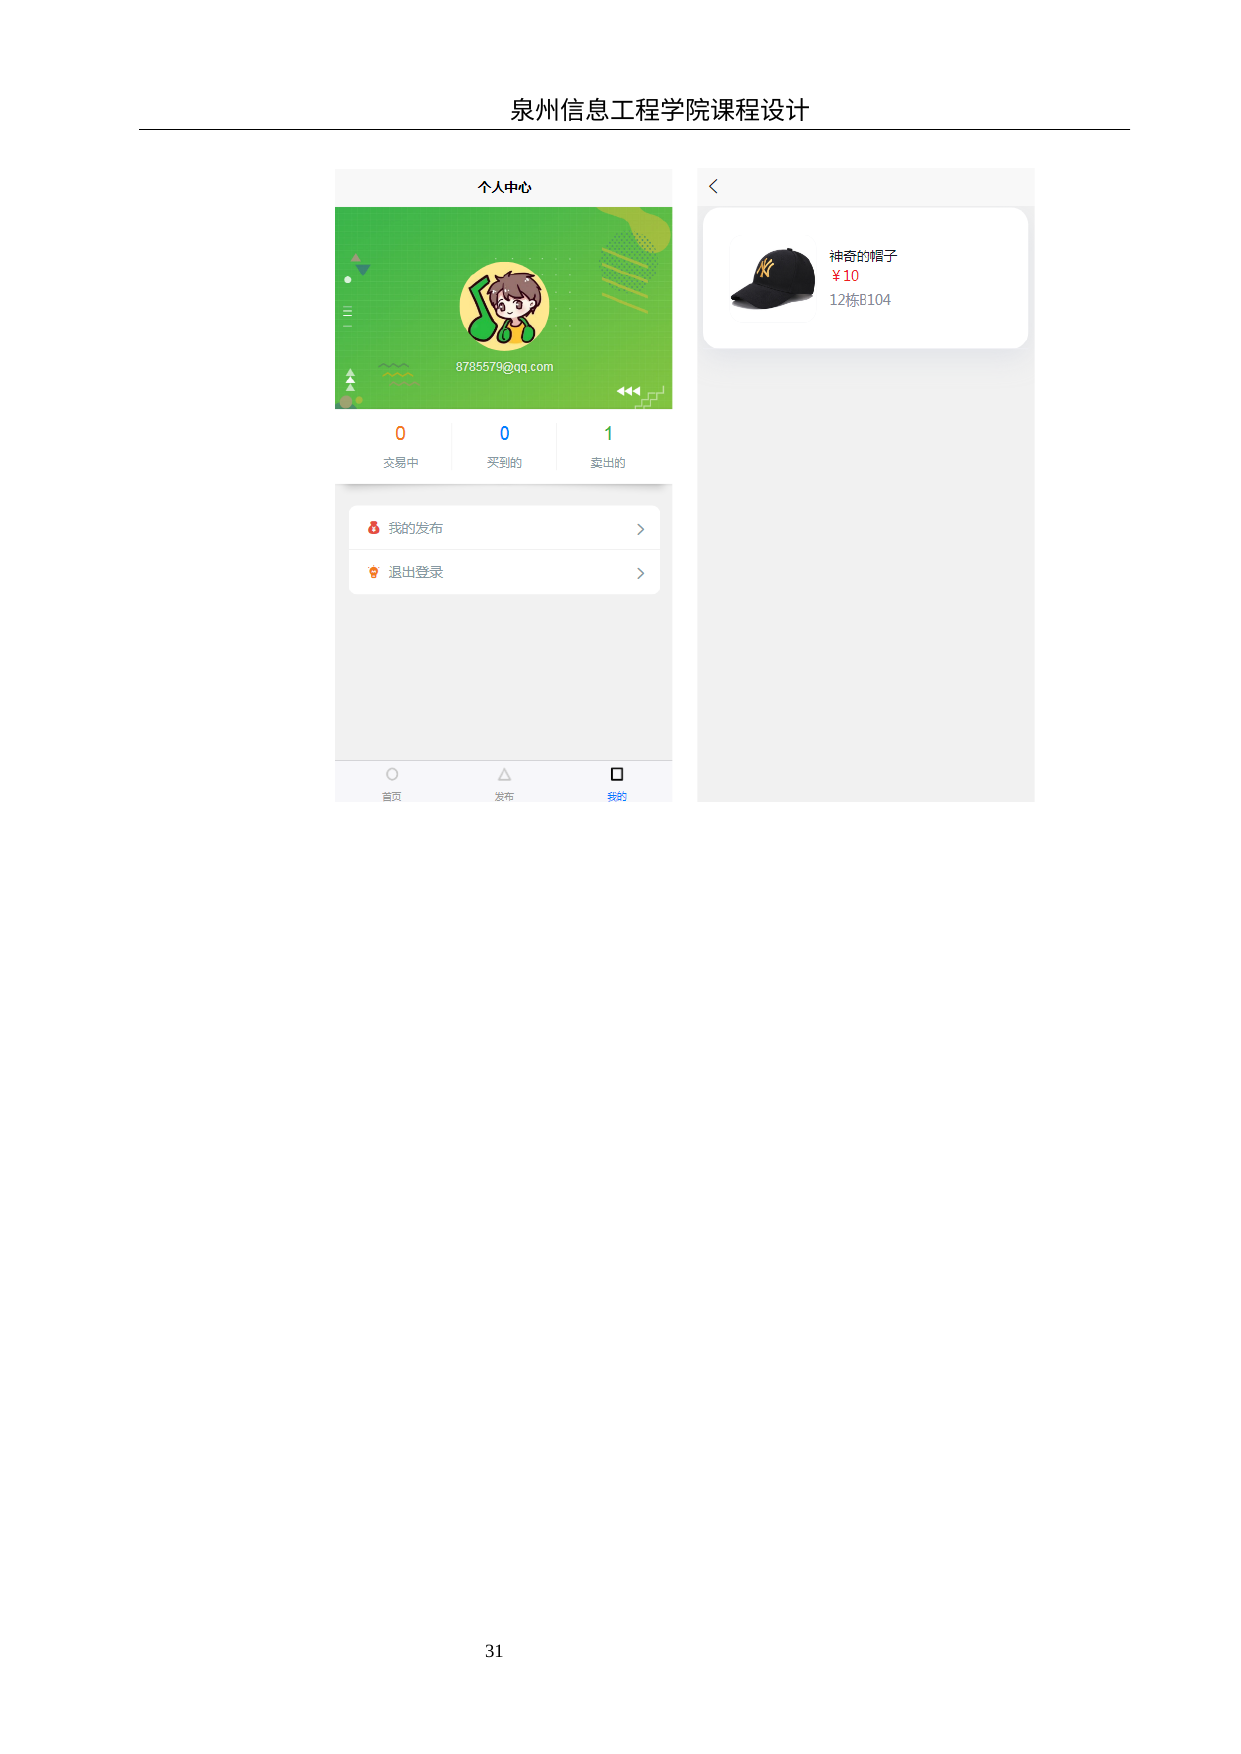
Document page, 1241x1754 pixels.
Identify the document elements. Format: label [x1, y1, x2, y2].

picture [697, 168, 1035, 802]
picture [335, 169, 673, 802]
